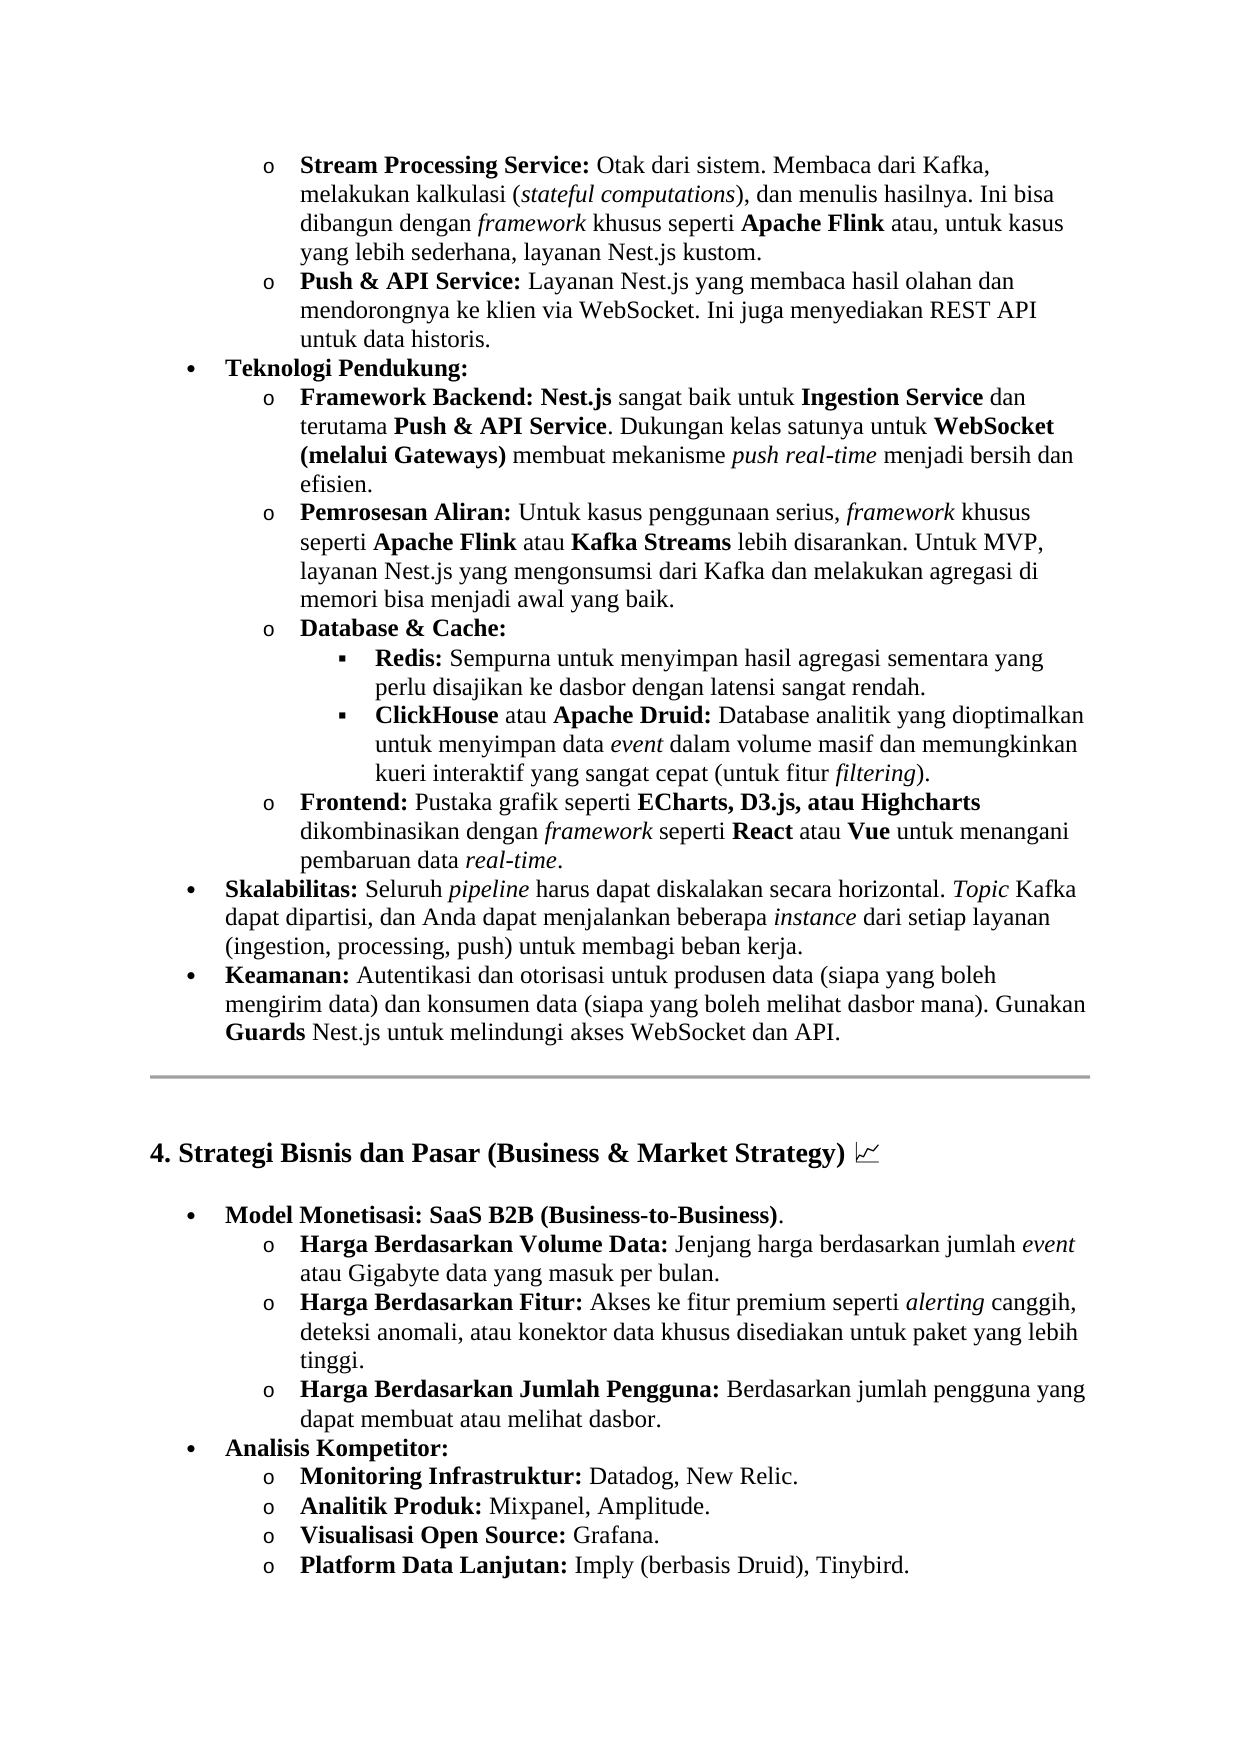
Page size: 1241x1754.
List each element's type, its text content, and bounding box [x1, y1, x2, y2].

list Framework Backend: Nest.js sangat baik untuk Ingestion Service dan terutama Push & API Service. Dukungan kelas satunya untuk WebSocket (melalui Gateways) membuat mekanisme push real-time menjadi bersih dan efisien. [262, 382, 1090, 497]
list Pemrosesan Aliran: Untuk kasus penggunaan serius, framework khusus seperti Apache Flink atau Kafka Streams lebih disarankan. Untuk MVP, layanan Nest.js yang mengonsumsi dari Kafka dan melakukan agregasi di memori bisa menjadi awal yang baik. [262, 497, 1090, 613]
list Skalabilitas: Seluruh pipeline harus dapat diskalakan secara horizontal. Topic Kafka dapat dipartisi, dan Anda dapat menjalankan beberapa instance dari setiap layanan (ingestion, processing, push) untuk membagi beban kerja. [187, 874, 1090, 960]
list Model Monetisasi: SaaS B2B (Business-to-Business). [187, 1200, 1090, 1229]
list Keamanan: Autentikasi dan otorisasi untuk produsen data (siapa yang boleh mengirim data) dan konsumen data (siapa yang boleh melihat dasbor mana). Gunakan Guards Nest.js untuk melindungi akses WebSocket dan API. [187, 960, 1090, 1046]
list Redis: Sempurna untuk menyimpan hasil agregasi sementara yang perlu disajikan ke dasbor dengan latensi sangat rendah. [337, 643, 1090, 700]
list Monitoring Infrastruktur: Datadog, New Relic. [262, 1461, 1090, 1491]
list Analitik Produk: Mixpanel, Amplitude. [262, 1491, 1090, 1521]
list Frontend: Pustaka grafik seperti ECharts, D3.js, atau Highcharts dikombinasikan dengan framework seperti React atau Vue untuk menangani pembaruan data real-time. [262, 787, 1090, 874]
list Push & API Service: Layanan Nest.js yang membaca hasil olahan dan mendorongnya ke klien via WebSocket. Ini juga menyediakan REST API untuk data historis. [262, 266, 1090, 353]
list ClickHouse atau Apache Druid: Database analitik yang dioptimalkan untuk menyimpan data event dalam volume masif dan memungkinkan kueri interaktif yang sangat cepat (untuk fitur filtering). [337, 700, 1090, 787]
list Teknologi Pendukung: [187, 353, 1090, 382]
list Stream Processing Service: Otak dari sistem. Membaca dari Kafka, melakukan kalkulasi (stateful computations), dan menulis hasilnya. Ini bisa dibangun dengan framework khusus seperti Apache Flink atau, untuk kasus yang lebih sederhana, layanan Nest.js kustom. [262, 150, 1090, 266]
list Harga Berdasarkan Fitur: Akses ke fitur premium seperti alerting canggih, deteksi anomali, atau konektor data khusus disediakan untuk paket yang lebih tinggi. [262, 1287, 1090, 1374]
list Database & Cache: [262, 613, 1090, 643]
list Platform Data Lanjutan: Imply (berbasis Druid), Tinybird. [262, 1550, 1090, 1580]
list Harga Berdasarkan Volume Data: Jenjang harga berdasarkan jumlah event atau Gigabyte data yang masuk per bulan. [262, 1229, 1090, 1287]
list Visualisasi Open Source: Grafana. [262, 1521, 1090, 1550]
list Analisis Kompetitor: [187, 1433, 1090, 1461]
list Harga Berdasarkan Jumlah Pengguna: Berdasarkan jumlah pengguna yang dapat membuat atau melihat dasbor. [262, 1374, 1090, 1433]
text 4. Strategi Bisnis dan Pasar (Business & Market Strategy) 📈 [150, 1133, 1090, 1171]
